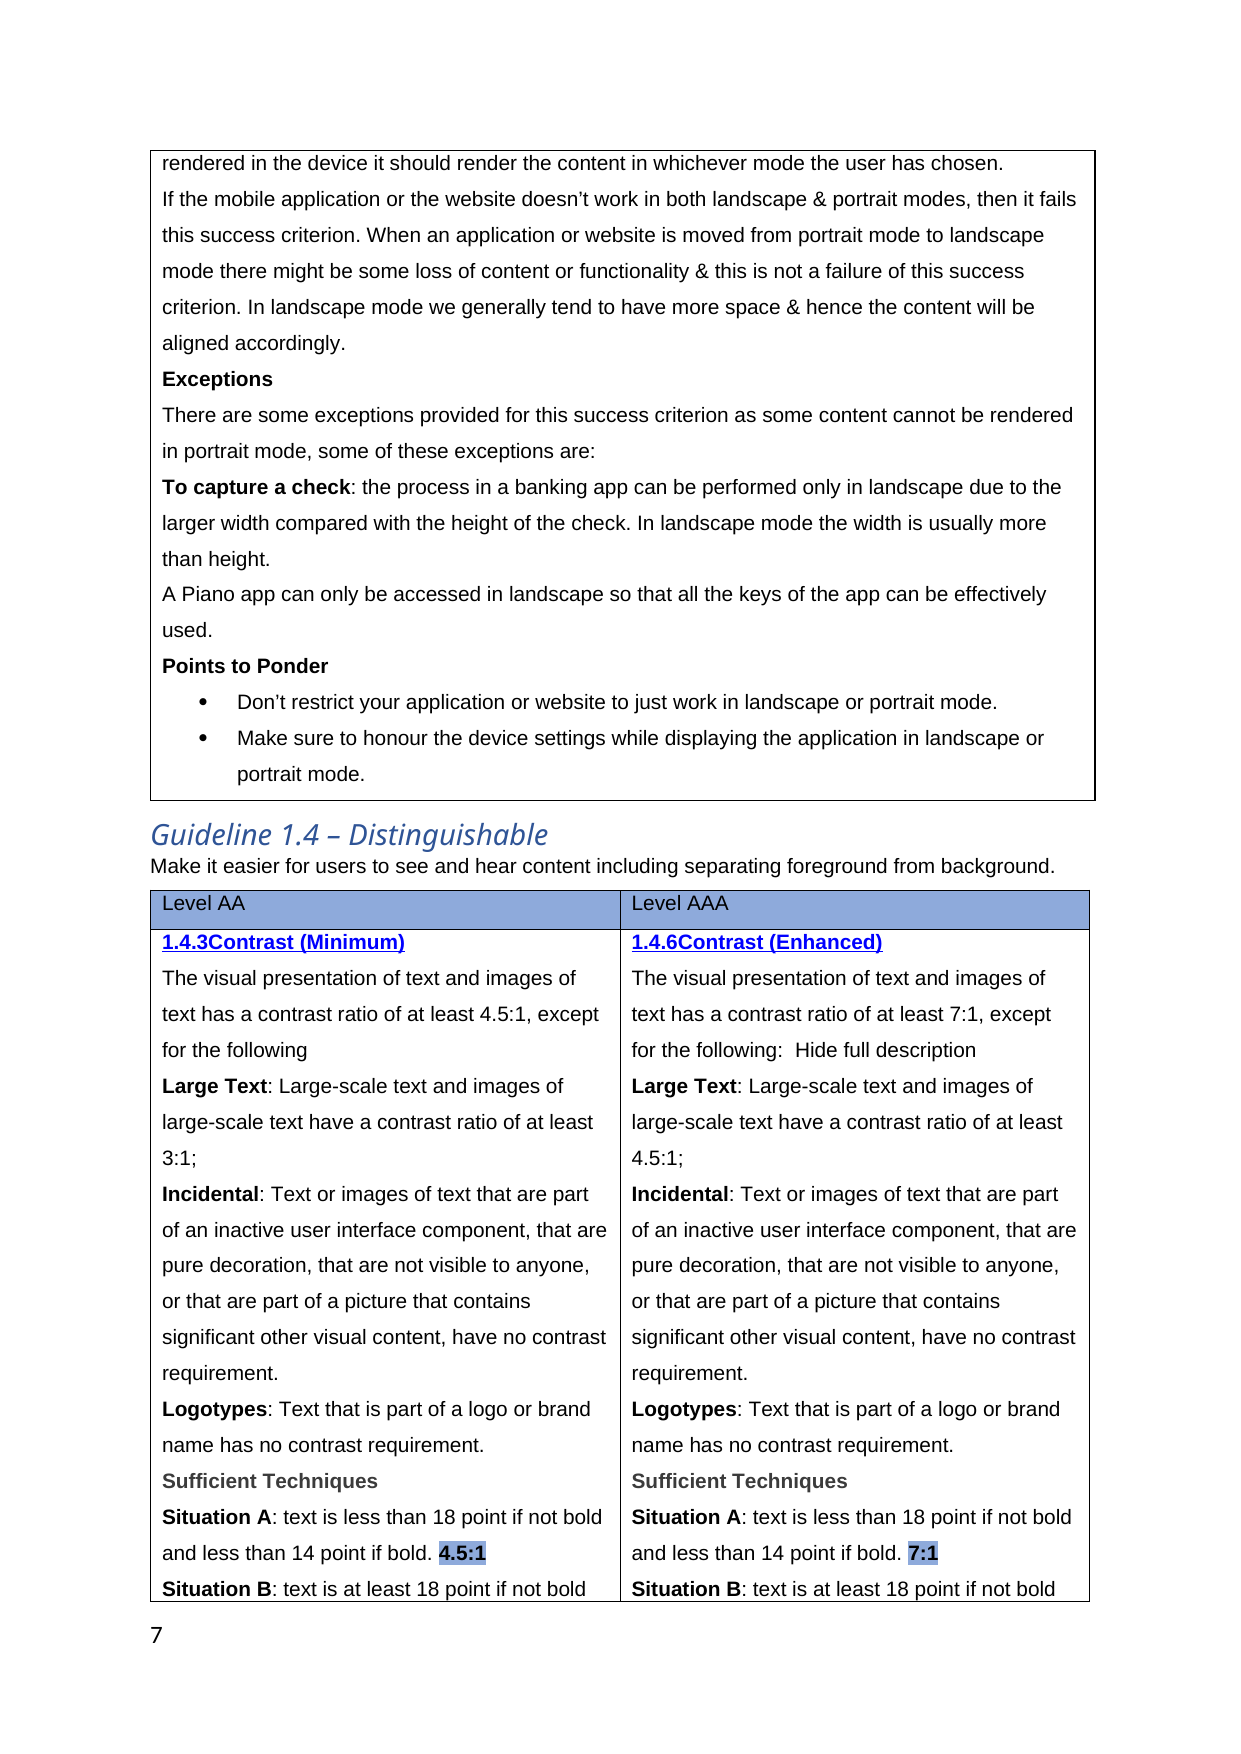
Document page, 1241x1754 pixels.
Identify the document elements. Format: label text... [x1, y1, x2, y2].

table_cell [151, 151, 1094, 800]
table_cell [151, 930, 620, 1601]
table_header Level AA [151, 891, 620, 929]
table_header Level AAA [621, 891, 1089, 929]
subtitle Guideline 1.4 – Distinguishable [150, 814, 1090, 854]
text Make it easier for users to see and hear content including separating foreground from background. [150, 854, 1090, 878]
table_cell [621, 930, 1089, 1601]
